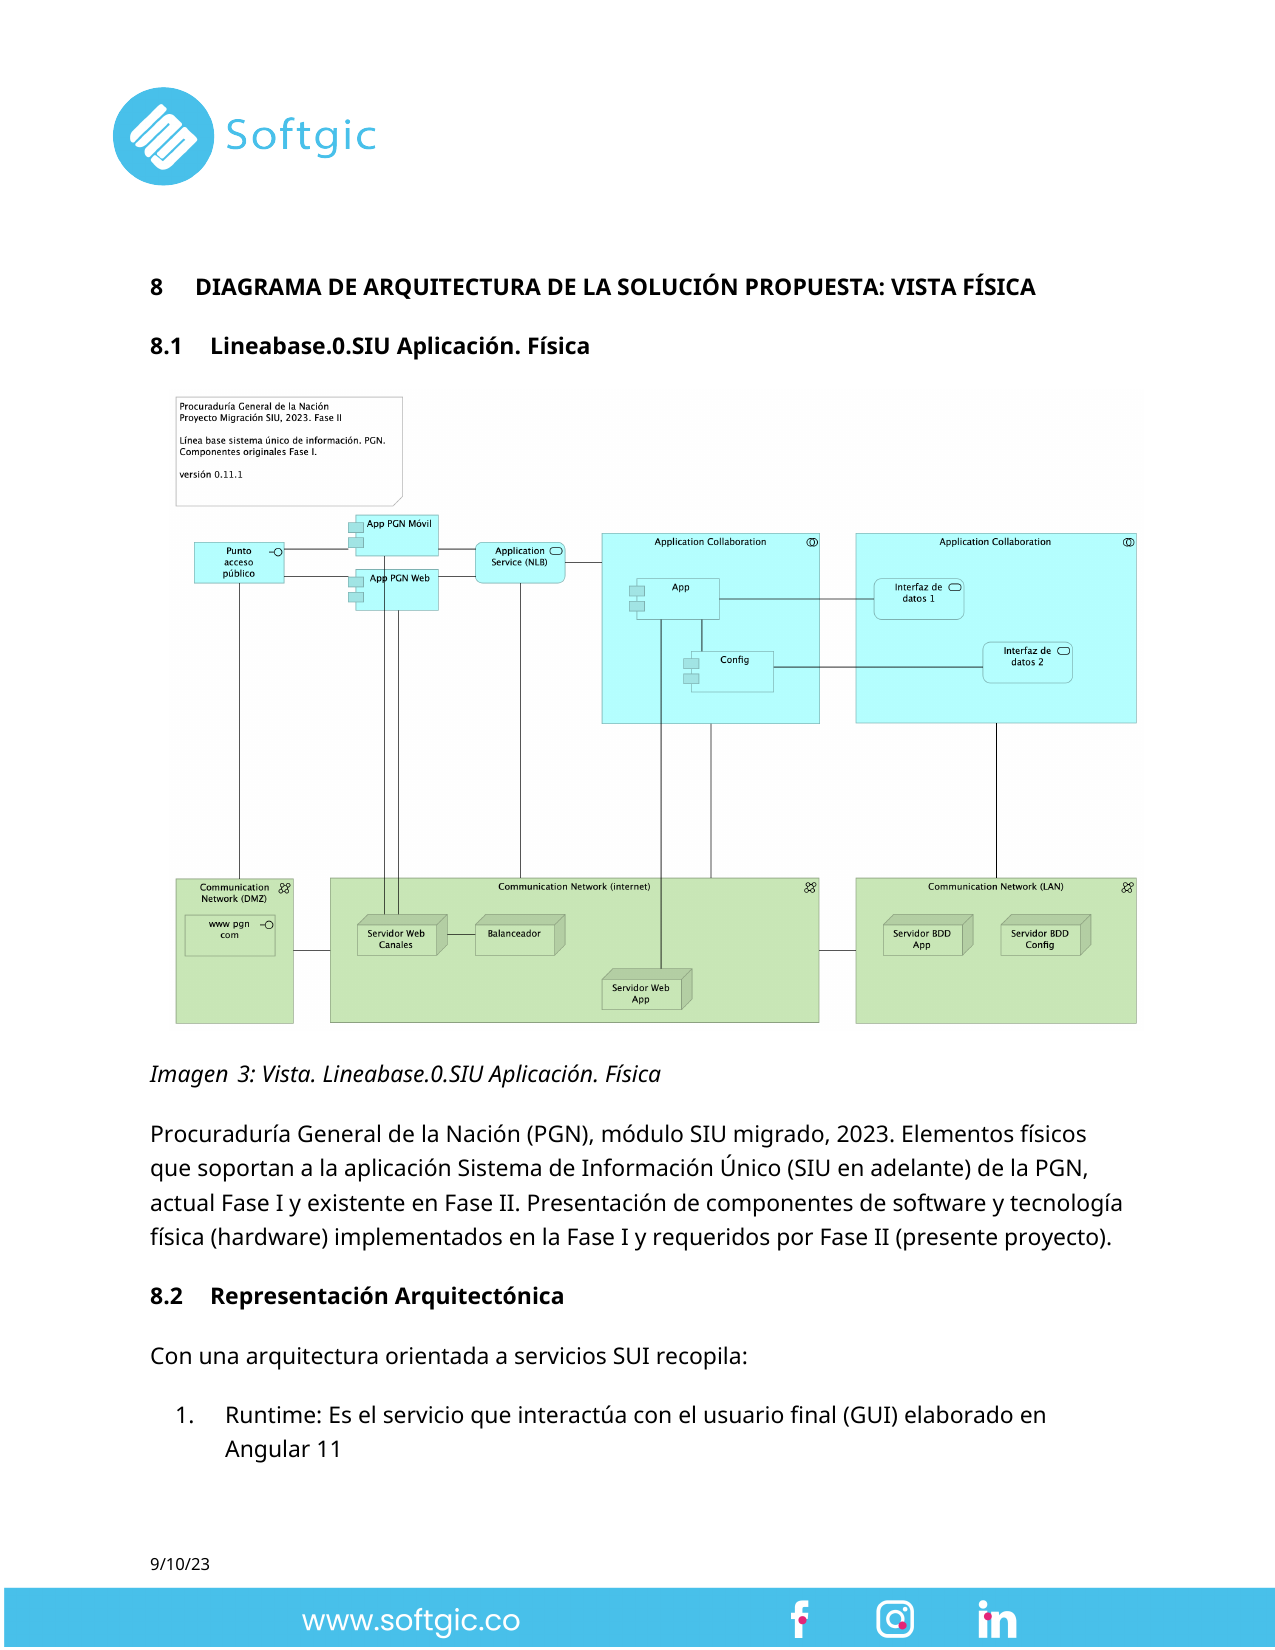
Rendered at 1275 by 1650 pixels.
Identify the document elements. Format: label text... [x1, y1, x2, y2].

text Imagen 3: Vista. Lineabase.0.SIU Aplicación. Física [150, 1058, 1125, 1089]
subtitle Lineabase.0.SIU Aplicación. Física [150, 330, 1125, 361]
picture [4, 0, 1275, 1647]
text Procuraduría General de la Nación (PGN), módulo SIU migrado, 2023. Elementos físicos que soportan a la aplicación Sistema de Información Único (SIU en adelante) de la PGN, actual Fase I y existente en Fase II. Presentación de componentes de software y tecnología física (hardware) implementados en la Fase I y requeridos por Fase II (presente proyecto). [150, 1118, 1125, 1252]
text Con una arquitectura orientada a servicios SUI recopila: [150, 1339, 1125, 1371]
list Runtime: Es el servicio que interactúa con el usuario final (GUI) elaborado en Angular 11 [175, 1399, 1125, 1464]
subtitle Representación Arquitectónica [150, 1280, 1125, 1311]
subtitle Diagrama de Arquitectura de la solución propuesta: vista física [150, 271, 1125, 302]
